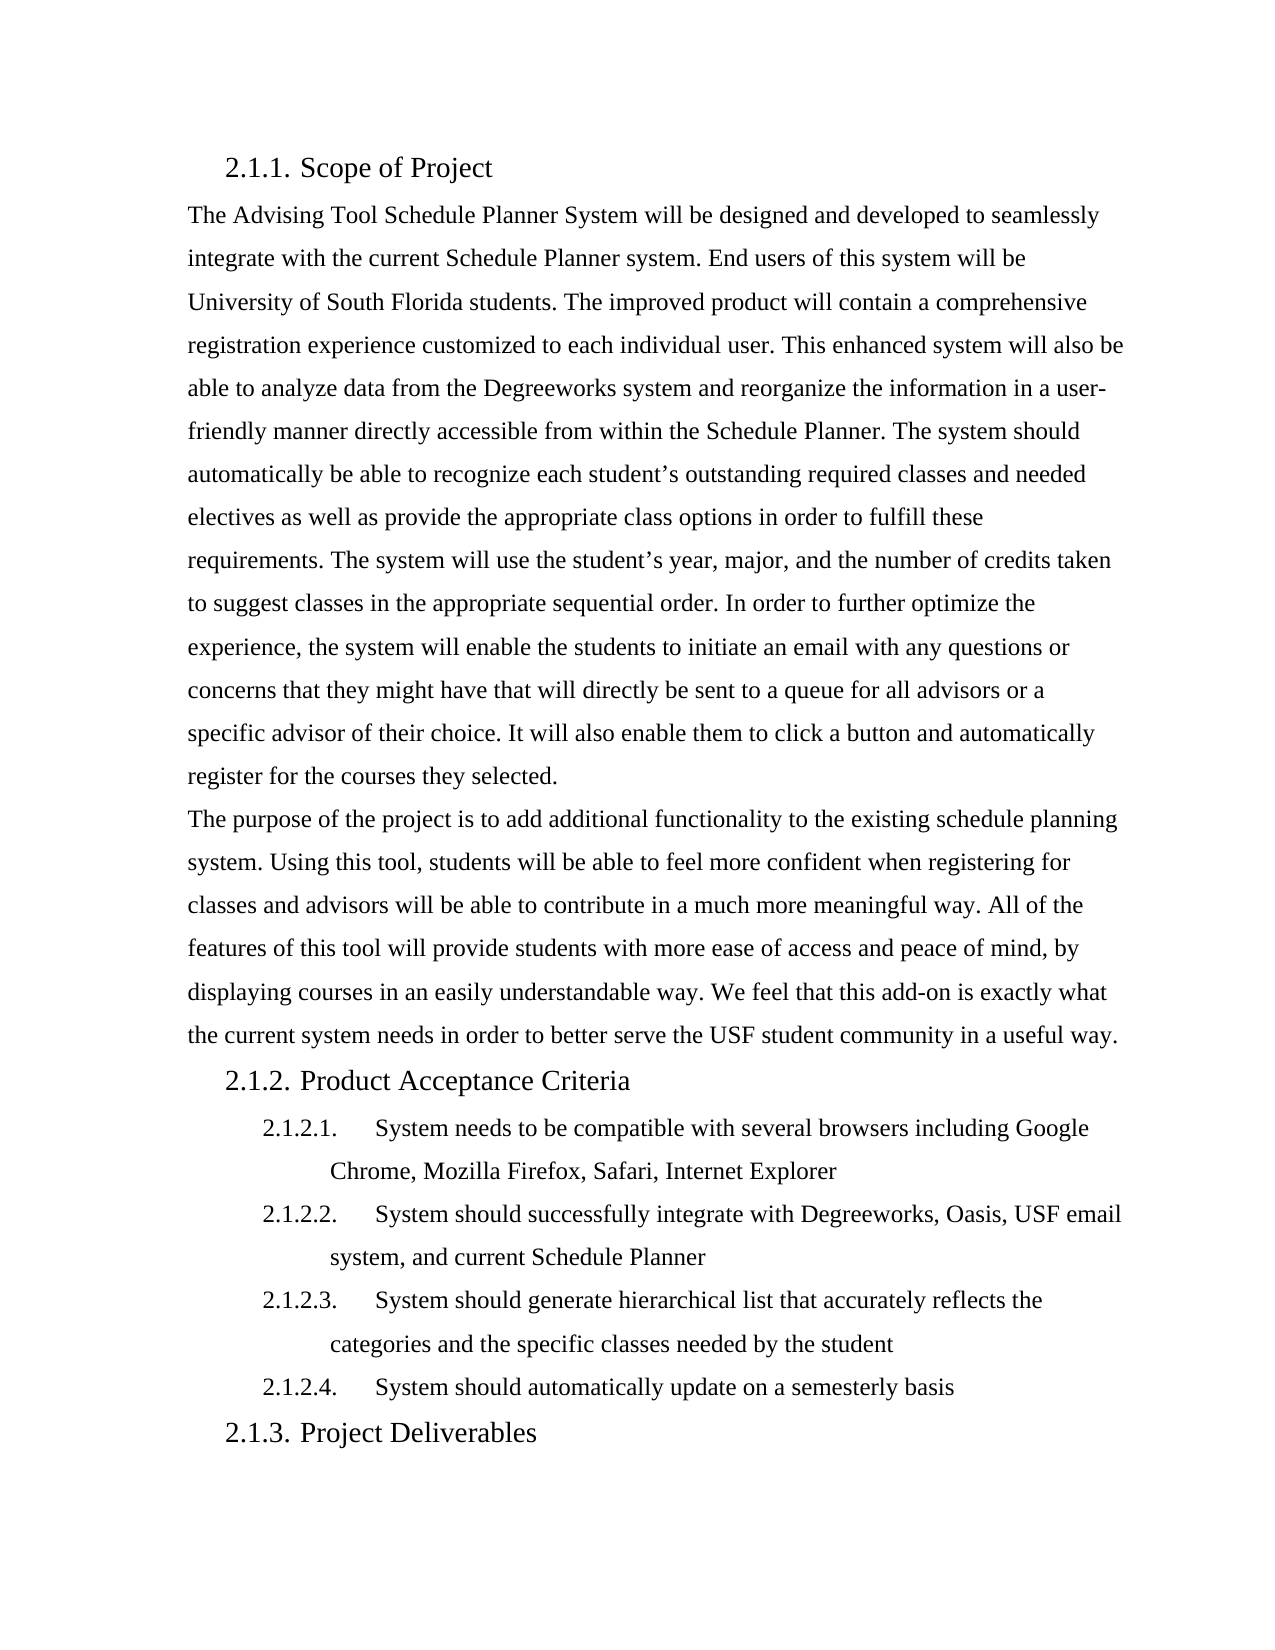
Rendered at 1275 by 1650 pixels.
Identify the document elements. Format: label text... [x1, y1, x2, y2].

list System should generate hierarchical list that accurately reflects the categories and the specific classes needed by the student [262, 1286, 1125, 1357]
list The purpose of the project is to add additional functionality to the existing schedule planning system. Using this tool, students will be able to feel more confident when registering for classes and advisors will be able to contribute in a much more meaningful way. All of the features of this tool will provide students with more ease of access and peace of mind, by displaying courses in an easily understandable way. We feel that this add-on is exactly what the current system needs in order to better serve the USF student community in a useful way. [187, 804, 1125, 1048]
list System should successfully integrate with Degreeworks, Oasis, USF email system, and current Schedule Planner [262, 1199, 1125, 1271]
list Project Deliverables [225, 1415, 1125, 1448]
list Product Acceptance Criteria [225, 1063, 1125, 1096]
list The Advising Tool Schedule Planner System will be designed and developed to seamlessly integrate with the current Schedule Planner system. End users of this system will be University of South Florida students. The improved product will contain a comprehensive registration experience customized to each individual user. This enhanced system will also be able to analyze data from the Degreeworks system and reorganize the information in a user-friendly manner directly accessible from within the Schedule Planner. The system should automatically be able to recognize each student’s outstanding required classes and needed electives as well as provide the appropriate class options in order to fulfill these requirements. The system will use the student’s year, major, and the number of credits taken to suggest classes in the appropriate sequential order. In order to further optimize the experience, the system will enable the students to initiate an email with any questions or concerns that they might have that will directly be sent to a queue for all advisors or a specific advisor of their choice. It will also enable them to click a button and automatically register for the courses they selected. [187, 200, 1125, 790]
list Scope of Project [225, 150, 1125, 183]
list System should automatically update on a semesterly basis [262, 1372, 1125, 1401]
list System needs to be compatible with several browsers including Google Chrome, Mozilla Firefox, Safari, Internet Explorer [262, 1113, 1125, 1185]
